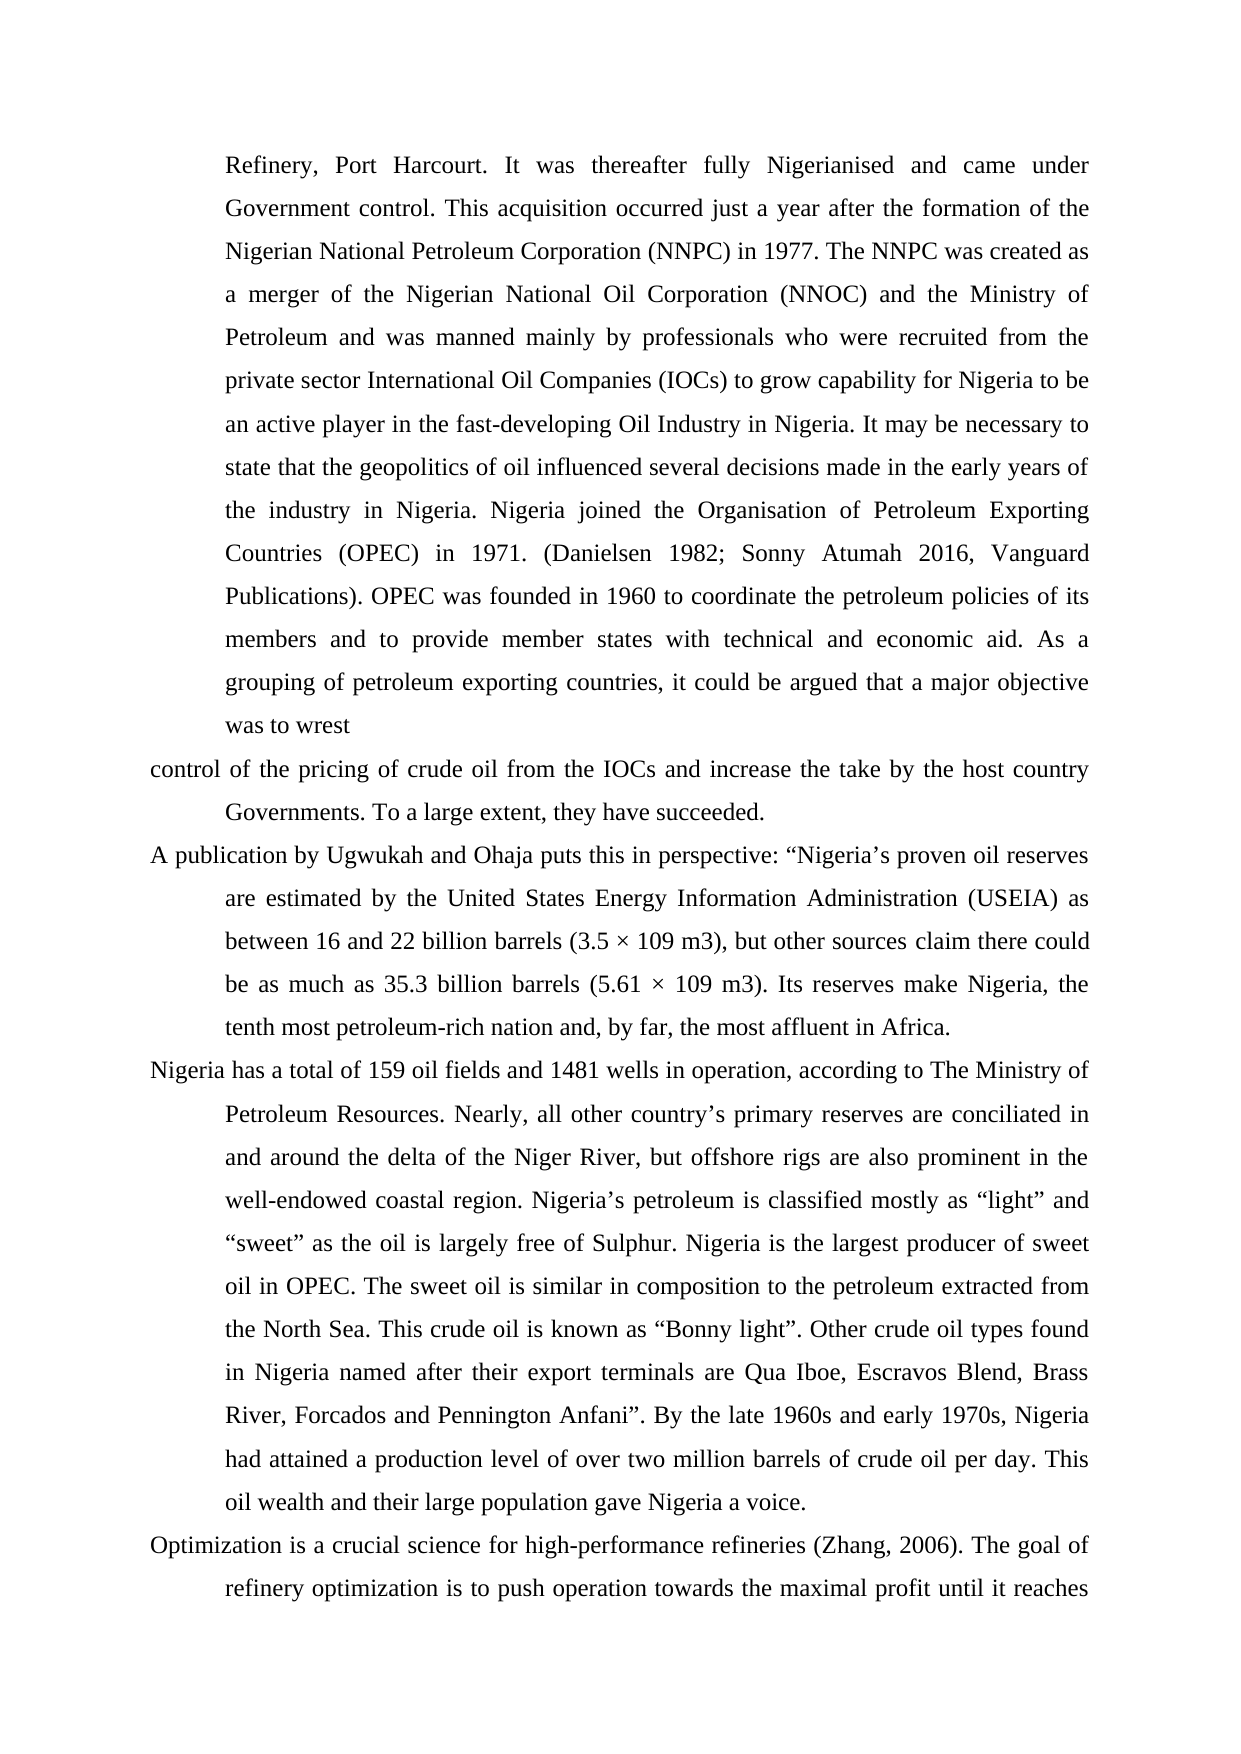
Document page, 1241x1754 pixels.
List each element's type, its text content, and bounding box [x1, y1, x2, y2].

text control of the pricing of crude oil from the IOCs and increase the take by the host country Governments. To a large extent, they have succeeded. [150, 754, 1090, 826]
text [150, 150, 1090, 739]
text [150, 1530, 1090, 1602]
text Nigeria has a total of 159 oil fields and 1481 wells in operation, according to The Ministry of Petroleum Resources. Nearly, all other country’s primary reserves are conciliated in and around the delta of the Niger River, but offshore rigs are also prominent in the well-endowed coastal region. Nigeria’s petroleum is classified mostly as “light” and “sweet” as the oil is largely free of Sulphur. Nigeria is the largest producer of sweet oil in OPEC. The sweet oil is similar in composition to the petroleum extracted from the North Sea. This crude oil is known as “Bonny light”. Other crude oil types found in Nigeria named after their export terminals are Qua Iboe, Escravos Blend, Brass River, Forcados and Pennington Anfani”. By the late 1960s and early 1970s, Nigeria had attained a production level of over two million barrels of crude oil per day. This oil wealth and their large population gave Nigeria a voice. [150, 1056, 1090, 1516]
text A publication by Ugwukah and Ohaja puts this in perspective: “Nigeria’s proven oil reserves are estimated by the United States Energy Information Administration (USEIA) as between 16 and 22 billion barrels (3.5 × 109 m3), but other sources claim there could be as much as 35.3 billion barrels (5.61 × 109 m3). Its reserves make Nigeria, the tenth most petroleum-rich nation and, by far, the most affluent in Africa. [150, 840, 1090, 1041]
